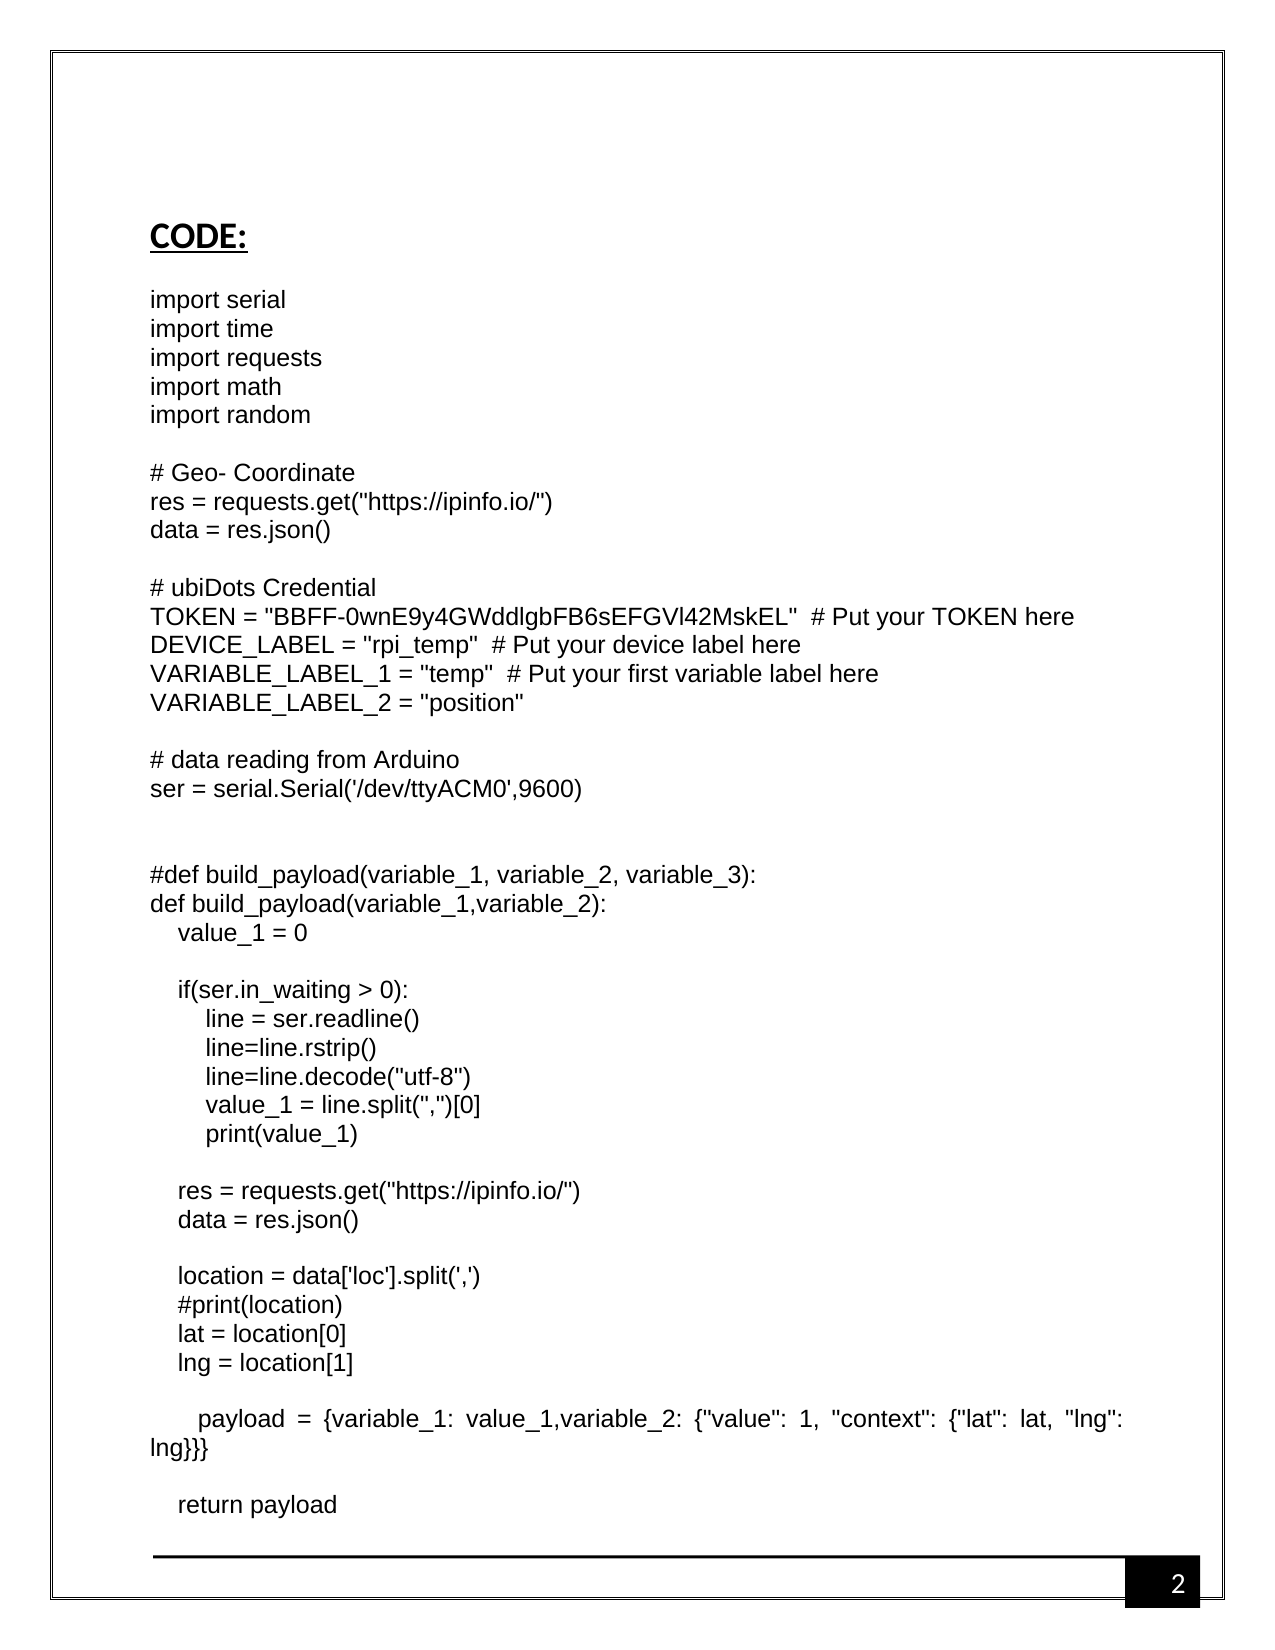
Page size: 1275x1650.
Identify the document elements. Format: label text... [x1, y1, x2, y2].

text location = data['loc'].split(',') [150, 1261, 1125, 1290]
text line = ser.readline() [150, 1004, 1125, 1033]
text if(ser.in_waiting > 0): [150, 975, 1125, 1004]
text lng = location[1] [150, 1348, 1125, 1376]
text value_1 = line.split(",")[0] [150, 1090, 1125, 1119]
text import serial [150, 285, 1125, 314]
text res = requests.get("https://ipinfo.io/") [150, 1176, 1125, 1204]
text #def build_payload(variable_1, variable_2, variable_3): [150, 860, 1125, 889]
text import math [150, 372, 1125, 400]
text res = requests.get("https://ipinfo.io/") [150, 487, 1125, 515]
text return payload [150, 1490, 1125, 1519]
text data = res.json() [150, 515, 1125, 544]
text VARIABLE_LABEL_2 = "position" [150, 688, 1125, 717]
text # ubiDots Credential [150, 573, 1125, 602]
text payload = {variable_1: value_1,variable_2: {"value": 1, "context": {"lat": lat, "lng": lng}}} [150, 1404, 1125, 1462]
text def build_payload(variable_1,variable_2): [150, 889, 1125, 918]
text CODE: [150, 212, 1125, 258]
text DEVICE_LABEL = "rpi_temp" # Put your device label here [150, 630, 1125, 659]
text VARIABLE_LABEL_1 = "temp" # Put your first variable label here [150, 659, 1125, 688]
text #print(location) [150, 1290, 1125, 1319]
text import random [150, 400, 1125, 429]
text data = res.json() [150, 1204, 1125, 1233]
text lat = location[0] [150, 1319, 1125, 1348]
text # data reading from Arduino [150, 745, 1125, 774]
text ser = serial.Serial('/dev/ttyACM0',9600) [150, 774, 1125, 803]
text import time [150, 314, 1125, 343]
text import requests [150, 343, 1125, 372]
text # Geo- Coordinate [150, 458, 1125, 487]
text line=line.rstrip() [150, 1033, 1125, 1062]
text print(value_1) [150, 1119, 1125, 1148]
text TOKEN = "BBFF-0wnE9y4GWddlgbFB6sEFGVl42MskEL" # Put your TOKEN here [150, 602, 1125, 630]
text line=line.decode("utf-8") [150, 1062, 1125, 1090]
text value_1 = 0 [150, 918, 1125, 947]
